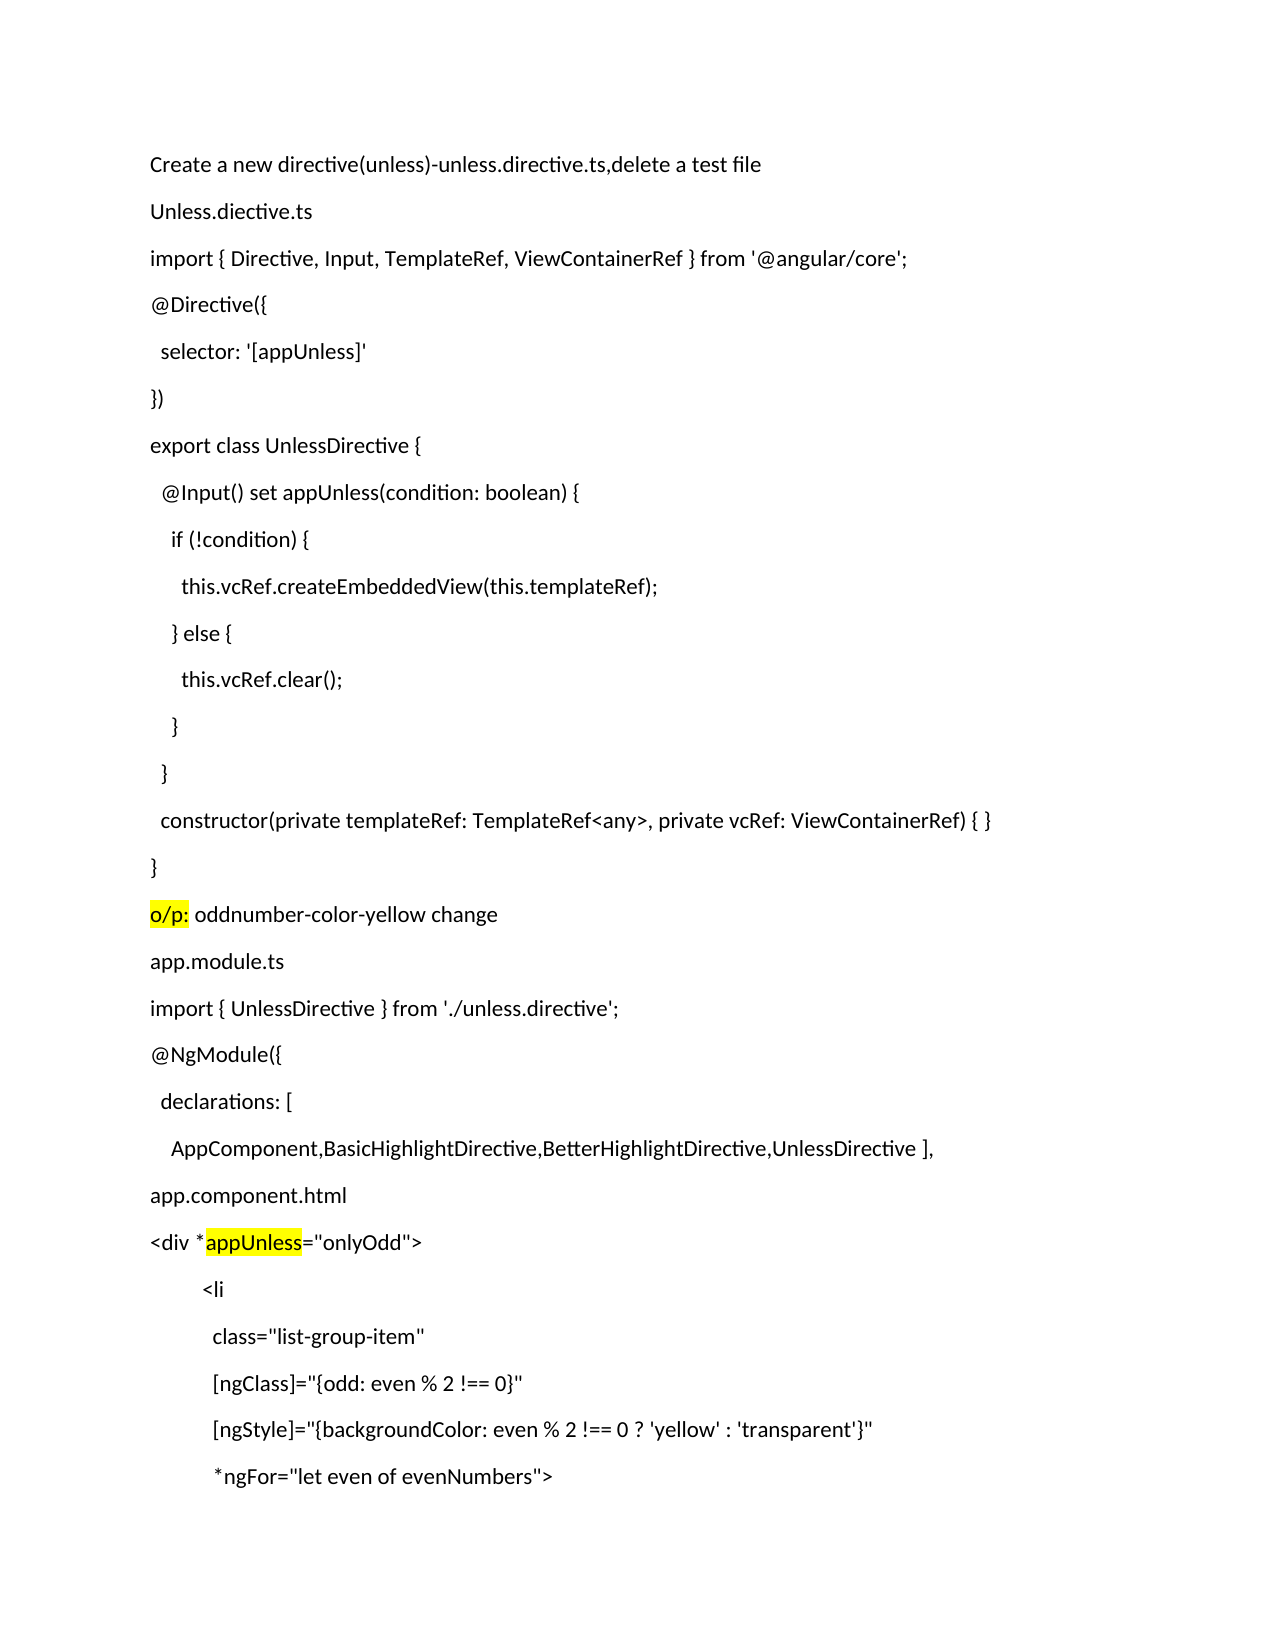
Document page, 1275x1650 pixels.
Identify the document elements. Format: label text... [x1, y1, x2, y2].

text *ngFor="let even of evenNumbers"> [150, 1462, 1125, 1491]
text <div *appUnless="onlyOdd"> [302, 1228, 1125, 1256]
text Unless.diective.ts [150, 197, 1125, 225]
text } [150, 759, 1125, 787]
text } else { [150, 619, 1125, 647]
text app.component.html [150, 1181, 1125, 1209]
text @NgModule({ [150, 1041, 1125, 1069]
text <li [150, 1275, 1125, 1303]
text export class UnlessDirective { [150, 431, 1125, 459]
text Create a new directive(unless)-unless.directive.ts,delete a test file [150, 150, 1125, 178]
text constructor(private templateRef: TemplateRef<any>, private vcRef: ViewContainerRef) { } [150, 806, 1125, 834]
text @Directive({ [150, 291, 1125, 319]
text }) [150, 384, 1125, 412]
text import { Directive, Input, TemplateRef, ViewContainerRef } from '@angular/core'; [150, 244, 1125, 272]
text this.vcRef.createEmbeddedView(this.templateRef); [150, 572, 1125, 600]
text declarations: [ [150, 1087, 1125, 1116]
text this.vcRef.clear(); [150, 666, 1125, 694]
text [ngStyle]="{backgroundColor: even % 2 !== 0 ? 'yellow' : 'transparent'}" [150, 1416, 1125, 1444]
text } [150, 853, 1125, 881]
text <div *appUnless="onlyOdd"> [150, 1228, 206, 1256]
text o/p: oddnumber-color-yellow change [189, 900, 1125, 928]
text AppComponent,BasicHighlightDirective,BetterHighlightDirective,UnlessDirective ], [150, 1134, 1125, 1162]
text if (!condition) { [150, 525, 1125, 553]
text } [150, 712, 1125, 741]
text [ngClass]="{odd: even % 2 !== 0}" [150, 1369, 1125, 1397]
text selector: '[appUnless]' [150, 337, 1125, 366]
text import { UnlessDirective } from './unless.directive'; [150, 994, 1125, 1022]
text @Input() set appUnless(condition: boolean) { [150, 478, 1125, 506]
text app.module.ts [150, 947, 1125, 975]
text class="list-group-item" [150, 1322, 1125, 1350]
